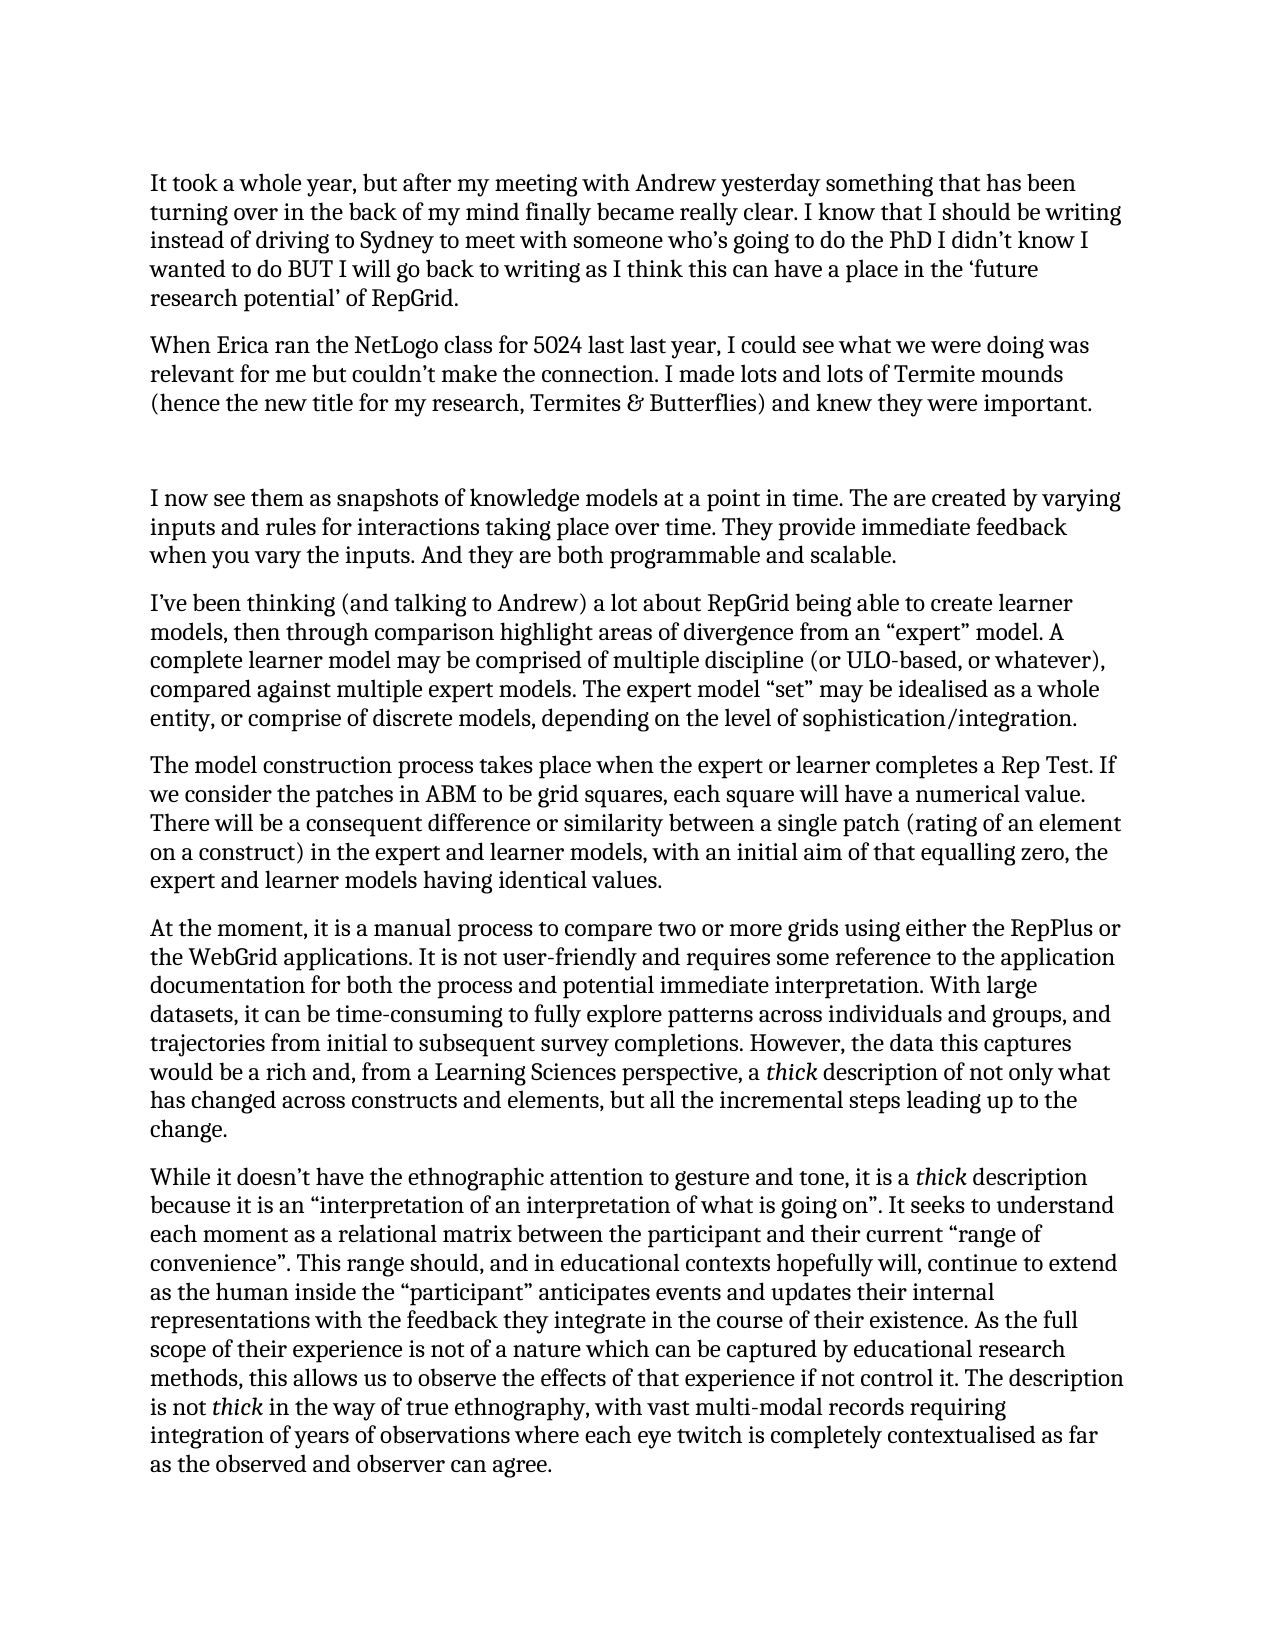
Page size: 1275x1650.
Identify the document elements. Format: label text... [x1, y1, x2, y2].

text When Erica ran the NetLogo class for 5024 last last year, I could see what we were doing was relevant for me but couldn’t make the connection. I made lots and lots of Termite mounds (hence the new title for my research, Termites & Butterflies) and knew they were important. [150, 331, 1125, 417]
text I now see them as snapshots of knowledge models at a point in time. The are created by varying inputs and rules for interactions taking place over time. They provide immediate feedback when you vary the inputs. And they are both programmable and scalable. [150, 484, 1125, 570]
text It took a whole year, but after my meeting with Andrew yesterday something that has been turning over in the back of my mind finally became really clear. I know that I should be writing instead of driving to Sydney to meet with someone who’s going to do the PhD I didn’t know I wanted to do BUT I will go back to writing as I think this can have a place in the ‘future research potential’ of RepGrid. [150, 169, 1125, 312]
text The model construction process takes place when the expert or learner completes a Rep Test. If we consider the patches in ABM to be grid squares, each square will have a numerical value. There will be a consequent difference or similarity between a single patch (rating of an element on a construct) in the expert and learner models, with an initial aim of that equalling zero, the expert and learner models having identical values. [150, 751, 1125, 895]
text I’ve been thinking (and talking to Andrew) a lot about RepGrid being able to create learner models, then through comparison highlight areas of divergence from an “expert” model. A complete learner model may be comprised of multiple discipline (or ULO-based, or whatever), compared against multiple expert models. The expert model “set” may be idealised as a whole entity, or comprise of discrete models, depending on the level of sophistication/integration. [150, 589, 1125, 732]
text At the moment, it is a manual process to compare two or more grids using either the RepPlus or the WebGrid applications. It is not user-friendly and requires some reference to the application documentation for both the process and potential immediate interpretation. With large datasets, it can be time-consuming to fully explore patterns across individuals and groups, and trajectories from initial to subsequent survey completions. However, the data this captures would be a rich and, from a Learning Sciences perspective, a thick description of not only what has changed across constructs and elements, but all the incremental steps leading up to the change. [150, 914, 1125, 1144]
text While it doesn’t have the ethnographic attention to gesture and tone, it is a thick description because it is an “interpretation of an interpretation of what is going on”. It seeks to understand each moment as a relational matrix between the participant and their current “range of convenience”. This range should, and in educational contexts hopefully will, continue to extend as the human inside the “participant” anticipates events and updates their internal representations with the feedback they integrate in the course of their existence. As the full scope of their experience is not of a nature which can be captured by educational research methods, this allows us to observe the effects of that experience if not control it. The description is not thick in the way of true ethnography, with vast multi-modal records requiring integration of years of observations where each eye twitch is completely contextualised as far as the observed and observer can agree. [150, 1162, 1125, 1479]
